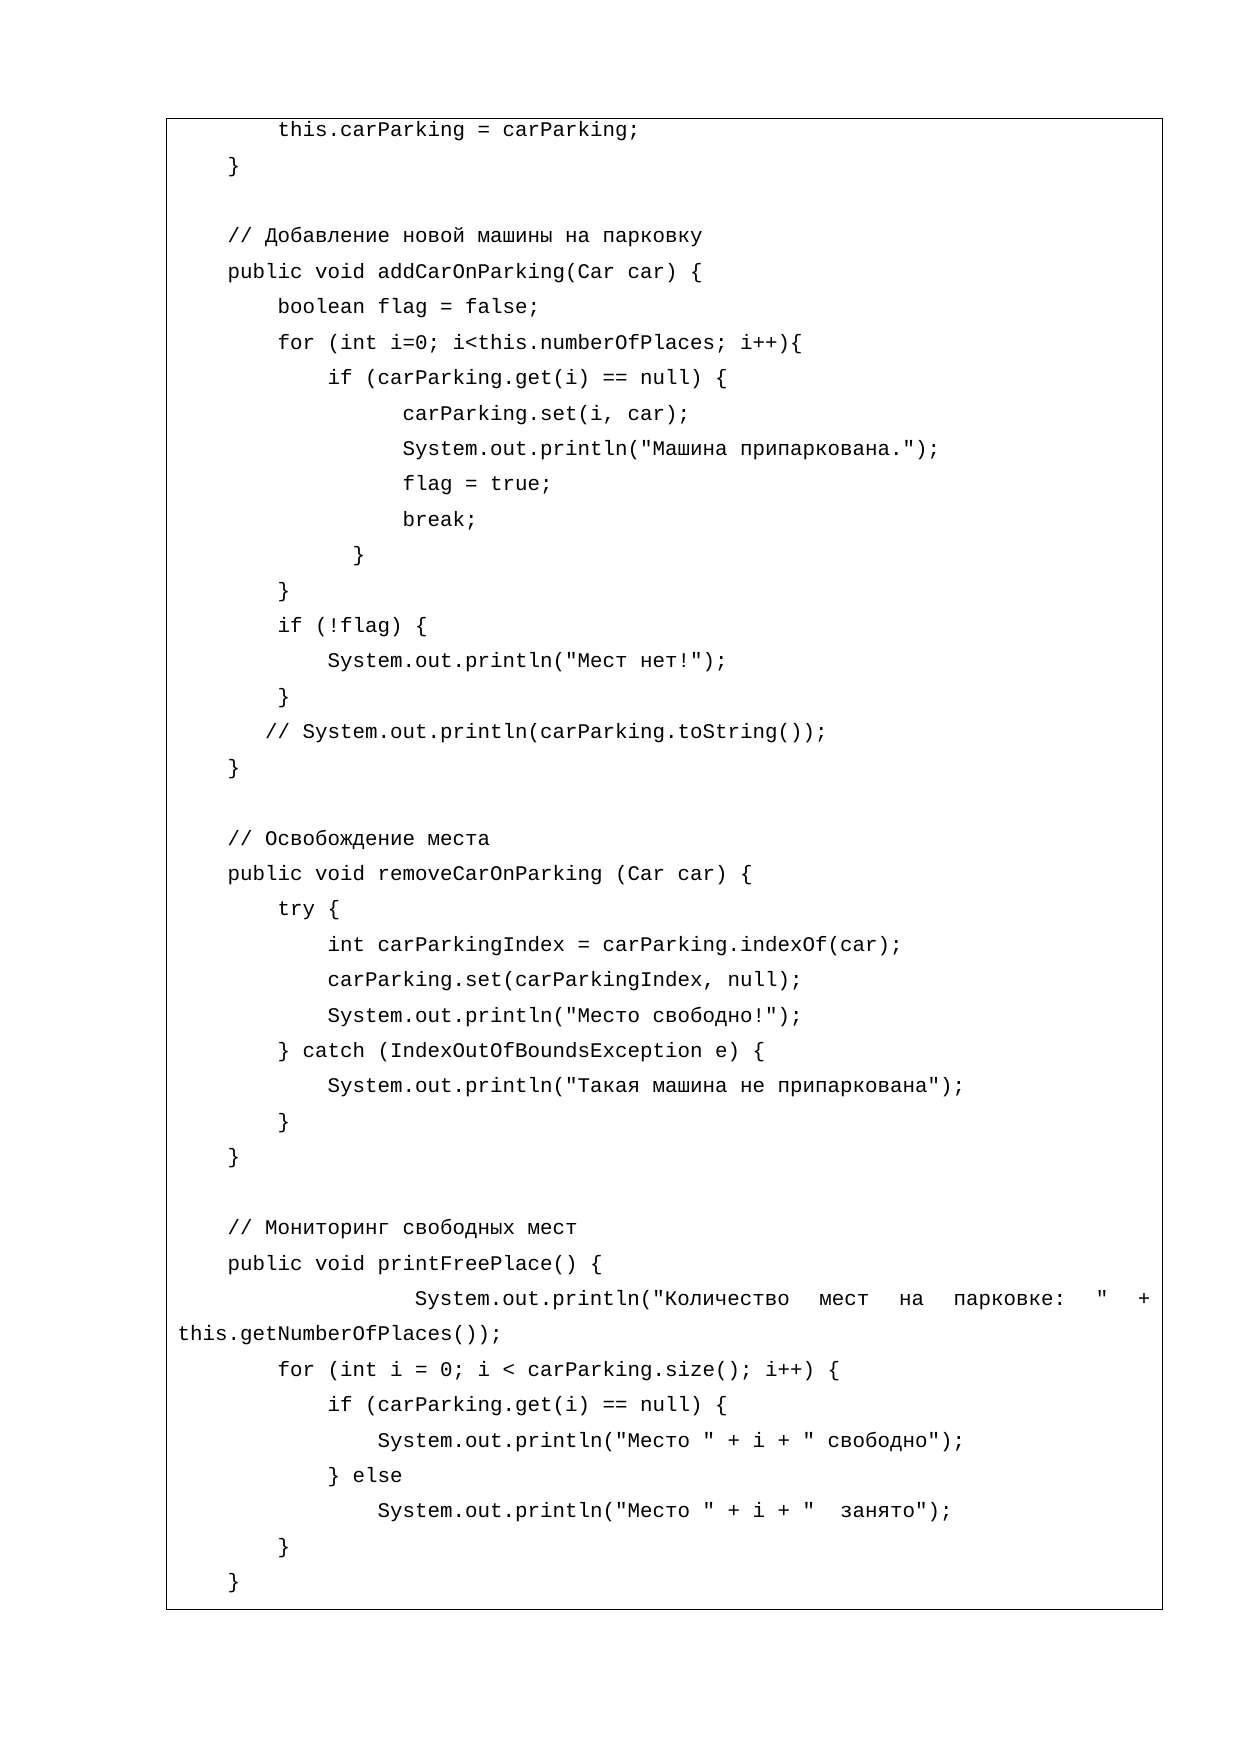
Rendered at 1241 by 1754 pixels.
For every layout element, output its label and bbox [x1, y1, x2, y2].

table_header [167, 119, 1162, 1609]
